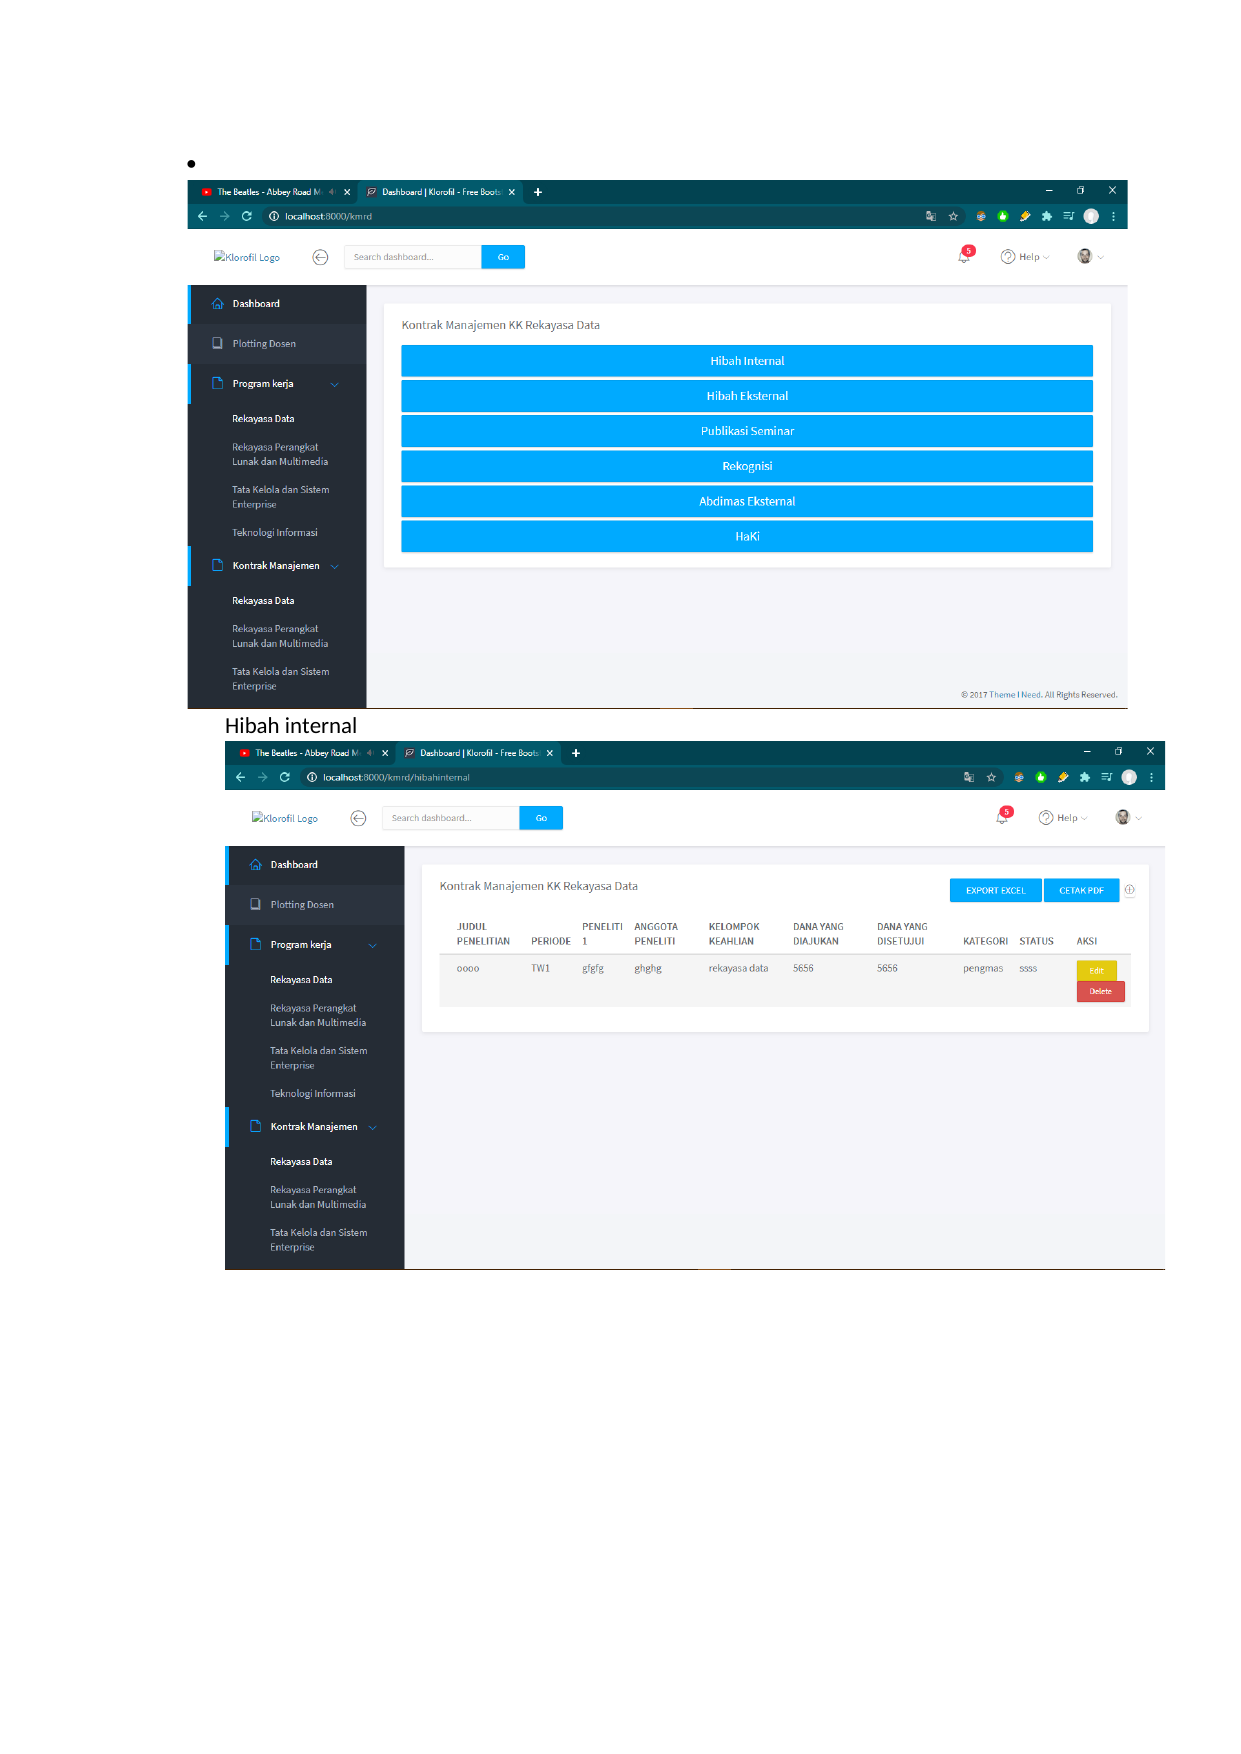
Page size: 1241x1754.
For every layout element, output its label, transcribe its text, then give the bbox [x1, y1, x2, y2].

picture [225, 741, 1166, 1270]
picture [187, 180, 1128, 709]
list Hibah internal [225, 711, 1090, 739]
